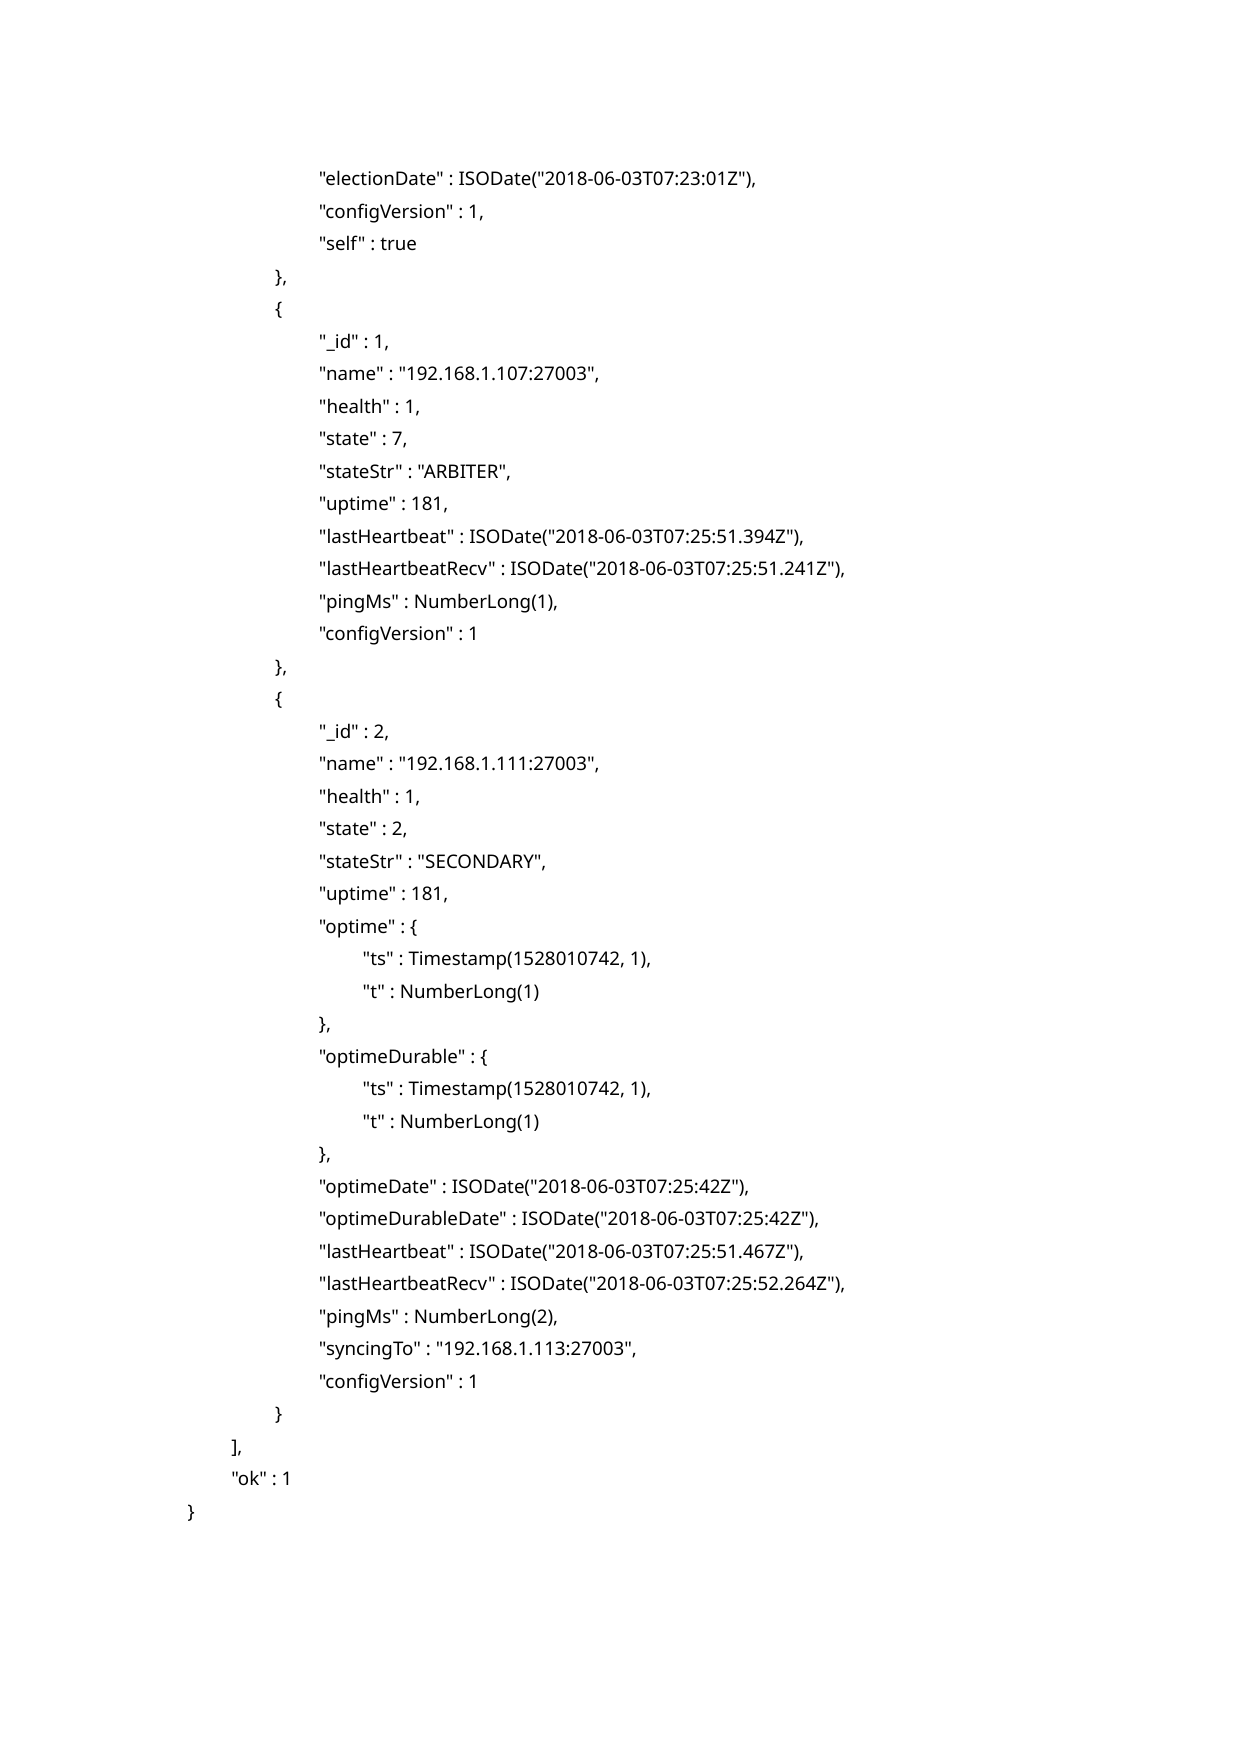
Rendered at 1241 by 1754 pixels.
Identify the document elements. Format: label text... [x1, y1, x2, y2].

text "lastHeartbeatRecv" : ISODate("2018-06-03T07:25:52.264Z"), [187, 1267, 1053, 1299]
text } [187, 1397, 1053, 1429]
text "ts" : Timestamp(1528010742, 1), [187, 942, 1053, 974]
text "optimeDate" : ISODate("2018-06-03T07:25:42Z"), [187, 1169, 1053, 1202]
text "pingMs" : NumberLong(1), [187, 584, 1053, 617]
text "ts" : Timestamp(1528010742, 1), [187, 1072, 1053, 1104]
text "t" : NumberLong(1) [187, 974, 1053, 1007]
text "name" : "192.168.1.111:27003", [187, 747, 1053, 779]
text "t" : NumberLong(1) [187, 1104, 1053, 1137]
text "_id" : 1, [187, 324, 1053, 357]
text "health" : 1, [187, 389, 1053, 422]
text { [187, 292, 1053, 324]
text "ok" : 1 [187, 1462, 1053, 1494]
text "lastHeartbeat" : ISODate("2018-06-03T07:25:51.467Z"), [187, 1234, 1053, 1267]
text ], [187, 1429, 1053, 1462]
text "state" : 2, [187, 812, 1053, 844]
text }, [187, 649, 1053, 682]
text }, [187, 1007, 1053, 1039]
text "stateStr" : "ARBITER", [187, 454, 1053, 487]
text "configVersion" : 1, [187, 194, 1053, 227]
text "self" : true [187, 227, 1053, 259]
text "uptime" : 181, [187, 877, 1053, 909]
text "name" : "192.168.1.107:27003", [187, 357, 1053, 389]
text "_id" : 2, [187, 714, 1053, 747]
text }, [187, 1137, 1053, 1169]
text "electionDate" : ISODate("2018-06-03T07:23:01Z"), [187, 162, 1053, 194]
text "syncingTo" : "192.168.1.113:27003", [187, 1332, 1053, 1364]
text { [187, 682, 1053, 714]
text "stateStr" : "SECONDARY", [187, 844, 1053, 877]
text "configVersion" : 1 [187, 1364, 1053, 1397]
text "optimeDurable" : { [187, 1039, 1053, 1072]
text } [187, 1494, 1053, 1527]
text }, [187, 259, 1053, 292]
text "state" : 7, [187, 422, 1053, 454]
text "lastHeartbeat" : ISODate("2018-06-03T07:25:51.394Z"), [187, 519, 1053, 552]
text "uptime" : 181, [187, 487, 1053, 519]
text "health" : 1, [187, 779, 1053, 812]
text "pingMs" : NumberLong(2), [187, 1299, 1053, 1332]
text "optime" : { [187, 909, 1053, 942]
text "lastHeartbeatRecv" : ISODate("2018-06-03T07:25:51.241Z"), [187, 552, 1053, 584]
text "configVersion" : 1 [187, 617, 1053, 649]
text "optimeDurableDate" : ISODate("2018-06-03T07:25:42Z"), [187, 1202, 1053, 1234]
